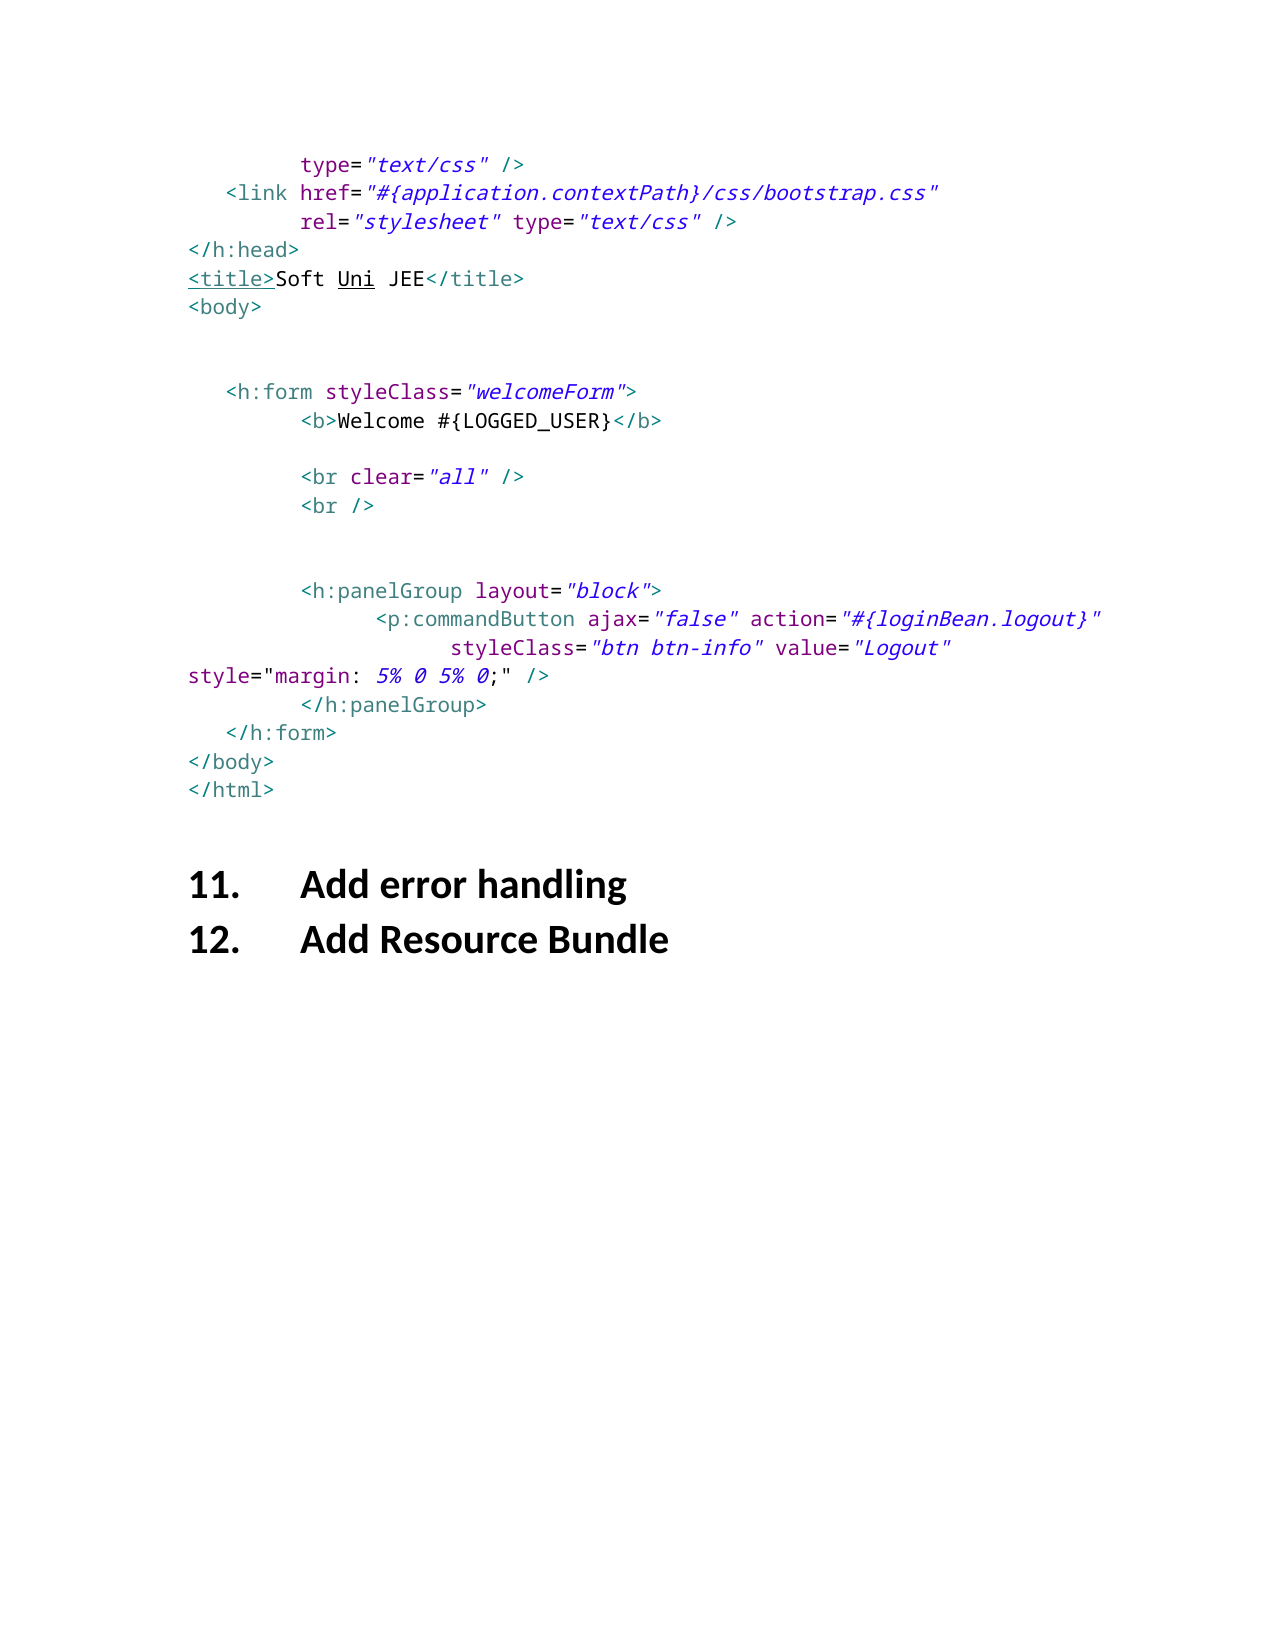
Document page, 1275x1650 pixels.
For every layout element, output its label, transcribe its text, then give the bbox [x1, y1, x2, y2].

text </body> [187, 747, 1125, 775]
text rel="stylesheet" type="text/css" /> [187, 207, 1125, 235]
text <h:form styleClass="welcomeForm"> [187, 377, 1125, 406]
text <h:panelGroup layout="block"> [187, 576, 1125, 604]
list Add Resource Bundle [187, 913, 1125, 964]
text <br clear="all" /> [187, 462, 1125, 491]
list Add error handling [187, 858, 1125, 909]
text <br /> [187, 491, 1125, 519]
text </html> [187, 775, 1125, 804]
text </h:panelGroup> [187, 690, 1125, 718]
text <b>Welcome #{LOGGED_USER}</b> [187, 406, 1125, 434]
text styleClass="btn btn-info" value="Logout" style="margin: 5% 0 5% 0;" /> [187, 633, 1125, 690]
text <link href="#{application.contextPath}/css/bootstrap.css" [187, 178, 1125, 207]
text <p:commandButton ajax="false" action="#{loginBean.logout}" [187, 604, 1125, 633]
text <title>Soft Uni JEE</title> [187, 264, 1125, 292]
text </h:form> [187, 718, 1125, 747]
text type="text/css" /> [187, 150, 1125, 178]
text <body> [187, 292, 1125, 321]
text </h:head> [187, 235, 1125, 264]
